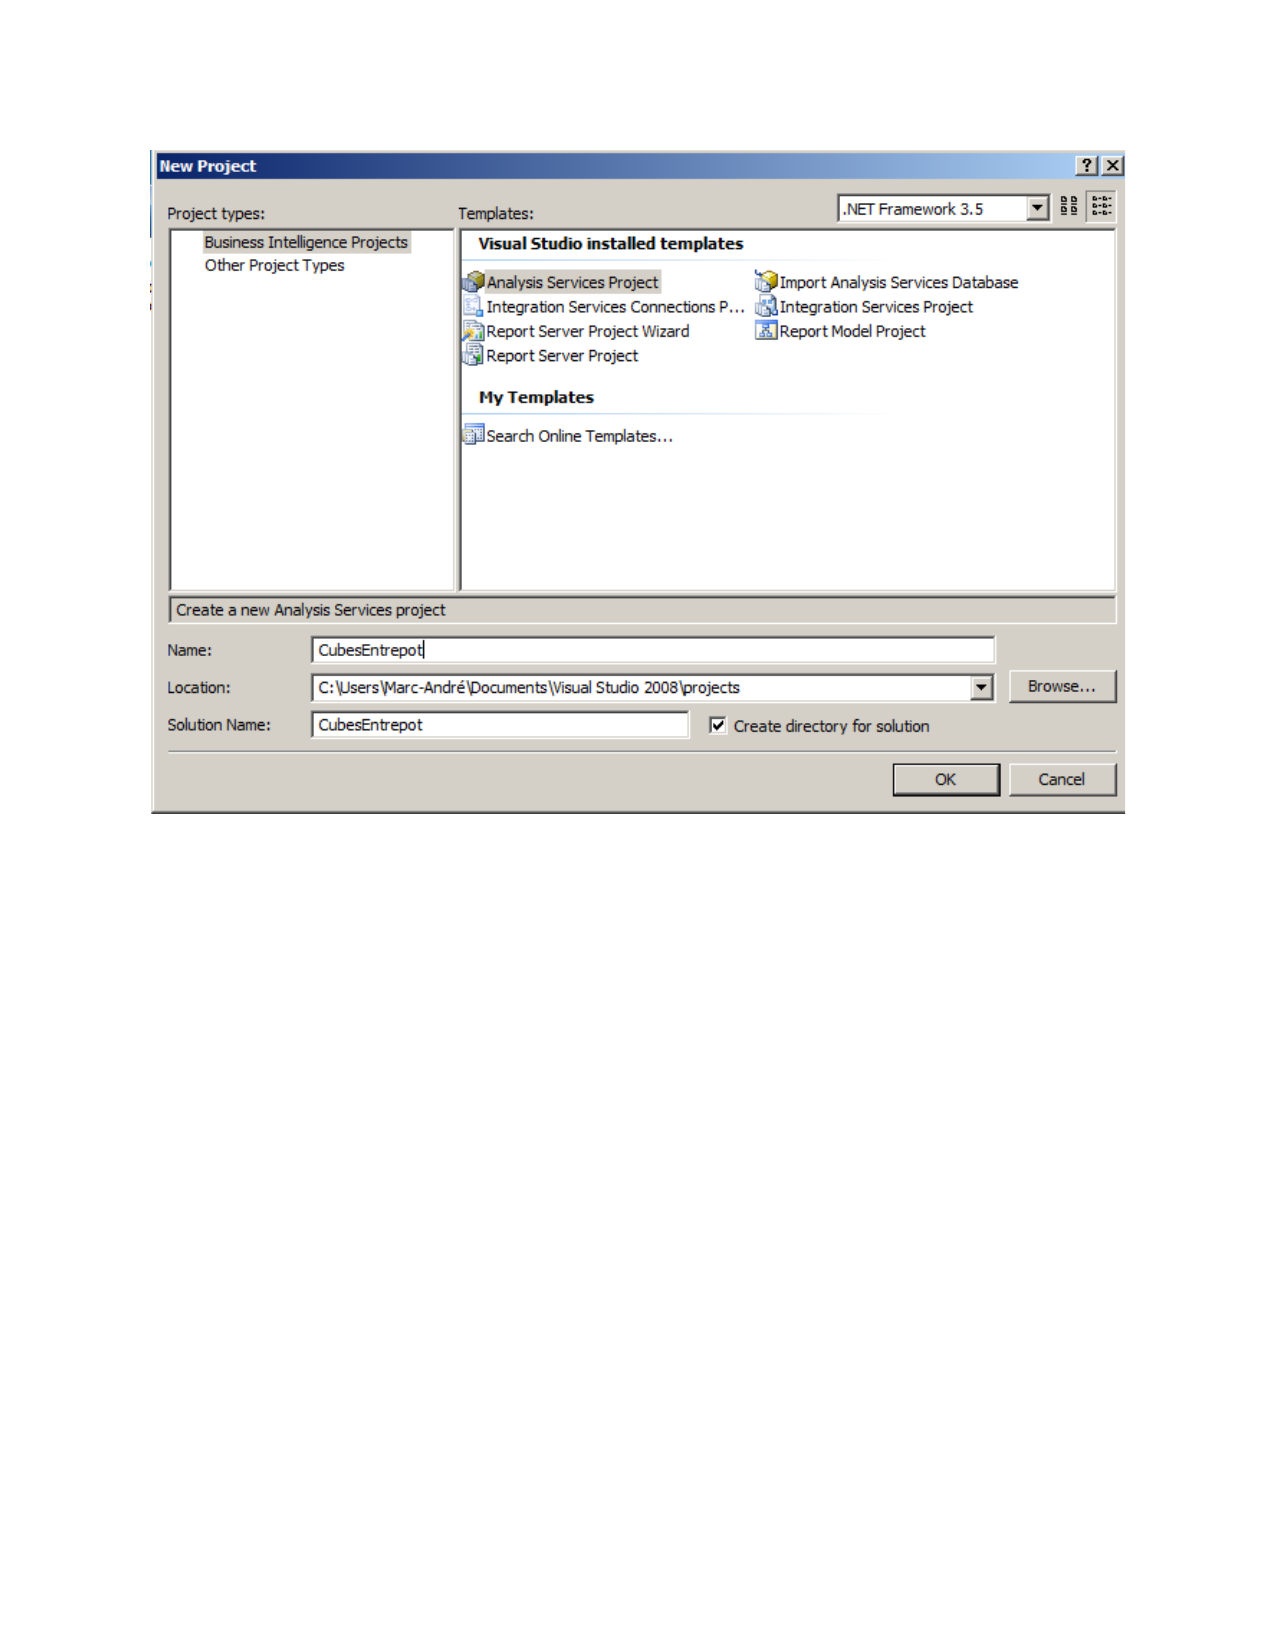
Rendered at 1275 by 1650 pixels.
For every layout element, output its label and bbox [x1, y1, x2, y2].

picture [150, 150, 1125, 814]
